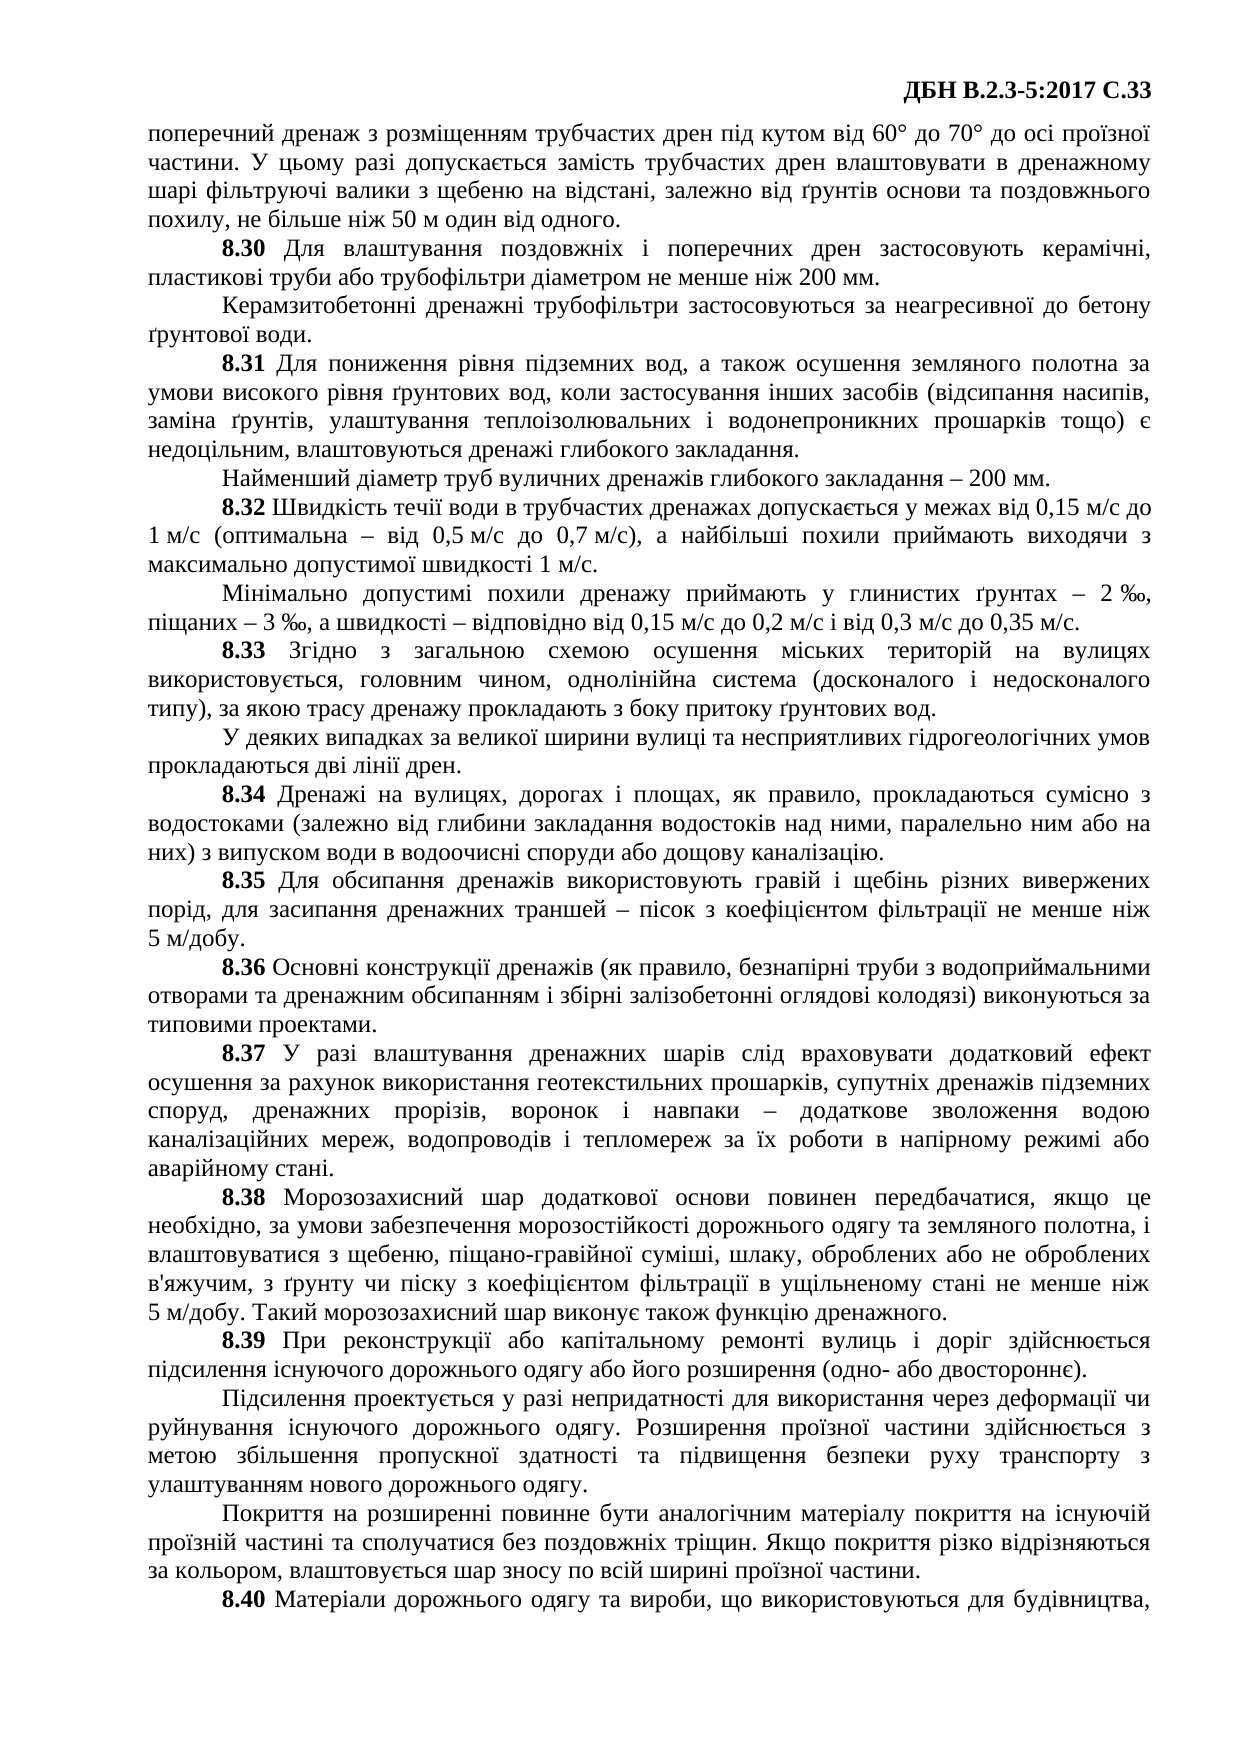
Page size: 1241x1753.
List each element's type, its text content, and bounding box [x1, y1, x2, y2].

text 8.38 Морозозахисний шар додаткової основи повинен передбачатися, якщо це необхідно, за умови забезпечення морозостійкості дорожнього одягу та земляного полотна, і влаштовуватися з щебеню, піщано-гравійної суміші, шлаку, оброблених або не оброблених в'яжучим, з ґрунту чи піску з коефіцієнтом фільтрації в ущільненому стані не менше ніж 5 м/добу. Такий морозозахисний шар виконує також функцію дренажного. [148, 1182, 1152, 1326]
text 8.31 Для пониження рівня підземних вод, а також осушення земляного полотна за умови високого рівня ґрунтових вод, коли застосування інших засобів (відсипання насипів, заміна ґрунтів, улаштування теплоізолювальних і водонепроникних прошарків тощо) є недоцільним, влаштовуються дренажі глибокого закладання. [148, 348, 1152, 463]
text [148, 1584, 1152, 1613]
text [148, 118, 1152, 233]
text Мінімально допустимі похили дренажу приймають у глинистих ґрунтах – 2 ‰, піщаних – 3 ‰, а швидкості – відповідно від 0,15 м/с до 0,2 м/с і від 0,3 м/с до 0,35 м/с. [148, 578, 1152, 636]
text 8.33 Згідно з загальною схемою осушення міських територій на вулицях використовується, головним чином, однолінійна система (досконалого і недосконалого типу), за якою трасу дренажу прокладають з боку притоку ґрунтових вод. [148, 636, 1152, 722]
text Керамзитобетонні дренажні трубофільтри застосовуються за неагресивної до бетону ґрунтової води. [148, 291, 1152, 348]
text 8.30 Для влаштування поздовжніх і поперечних дрен застосовують керамічні, пластикові труби або трубофільтри діаметром не менше ніж . [148, 233, 1152, 291]
text 8.34 Дренажі на вулицях, дорогах і площах, як правило, прокладаються сумісно з водостоками (залежно від глибини закладання водостоків над ними, паралельно ним або на них) з випуском води в водоочисні споруди або дощову каналізацію. [148, 779, 1152, 866]
text 8.37 У разі влаштування дренажних шарів слід враховувати додатковий ефект осушення за рахунок використання геотекстильних прошарків, супутніх дренажів підземних споруд, дренажних прорізів, воронок і навпаки – додаткове зволоження водою каналізаційних мереж, водопроводів і тепломереж за їх роботи в напірному режимі або аварійному стані. [148, 1038, 1152, 1182]
text 8.39 При реконструкції або капітальному ремонті вулиць і доріг здійснюється підсилення існуючого дорожнього одягу або його розширення (одно- або двостороннє). [148, 1326, 1152, 1383]
text Покриття на розширенні повинне бути аналогічним матеріалу покриття на існуючій проїзній частині та сполучатися без поздовжніх тріщин. Якщо покриття різко відрізняються за кольором, влаштовується шар зносу по всій ширині проїзної частини. [148, 1498, 1152, 1584]
text 8.32 Швидкість течії води в трубчастих дренажах допускається у межах від 0,15 м/с до 1 м/с (оптимальна – від 0,5 м/с до 0,7 м/с), а найбільші похили приймають виходячи з максимально допустимої швидкості 1 м/с. [148, 492, 1152, 578]
text 8.35 Для обсипання дренажів використовують гравій і щебінь різних вивержених порід, для засипання дренажних траншей – пісок з коефіцієнтом фільтрації не менше ніж 5 м/добу. [148, 866, 1152, 952]
text 8.36 Основні конструкції дренажів (як правило, безнапірні труби з водоприймальними отворами та дренажним обсипанням і збірні залізобетонні оглядові колодязі) виконуються за типовими проектами. [148, 952, 1152, 1038]
text Підсилення проектується у разі непридатності для використання через деформації чи руйнування існуючого дорожнього одягу. Розширення проїзної частини здійснюється з метою збільшення пропускної здатності та підвищення безпеки руху транспорту з улаштуванням нового дорожнього одягу. [148, 1383, 1152, 1498]
text Найменший діаметр труб вуличних дренажів глибокого закладання – . [148, 463, 1152, 492]
text У деяких випадках за великої ширини вулиці та несприятливих гідрогеологічних умов прокладаються дві лінії дрен. [148, 722, 1152, 779]
